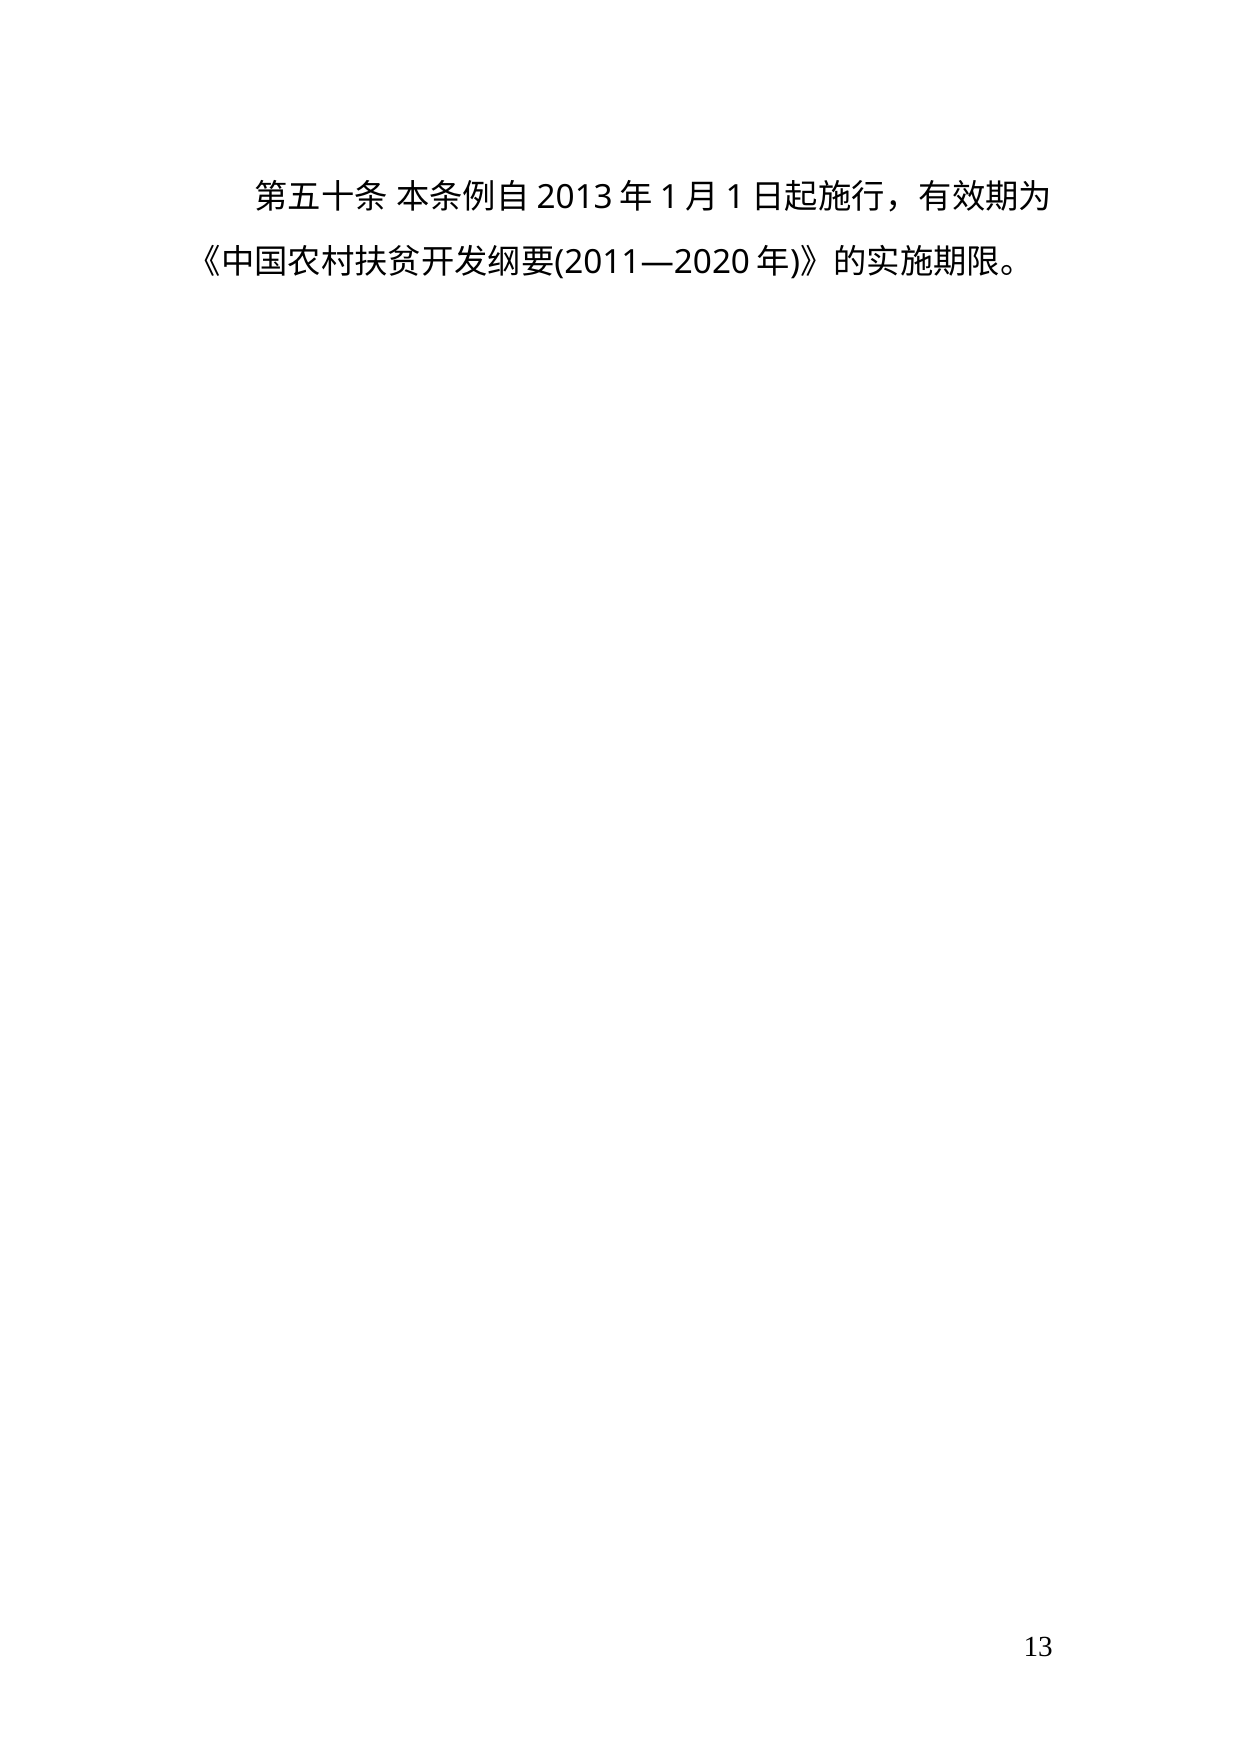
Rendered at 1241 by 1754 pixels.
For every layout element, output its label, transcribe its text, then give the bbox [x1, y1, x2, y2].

text 第五十条 本条例自2013年1月1日起施行，有效期为《中国农村扶贫开发纲要(2011—2020年)》的实施期限。 [187, 227, 1053, 357]
text 第六章 附 则 [187, 162, 1053, 227]
